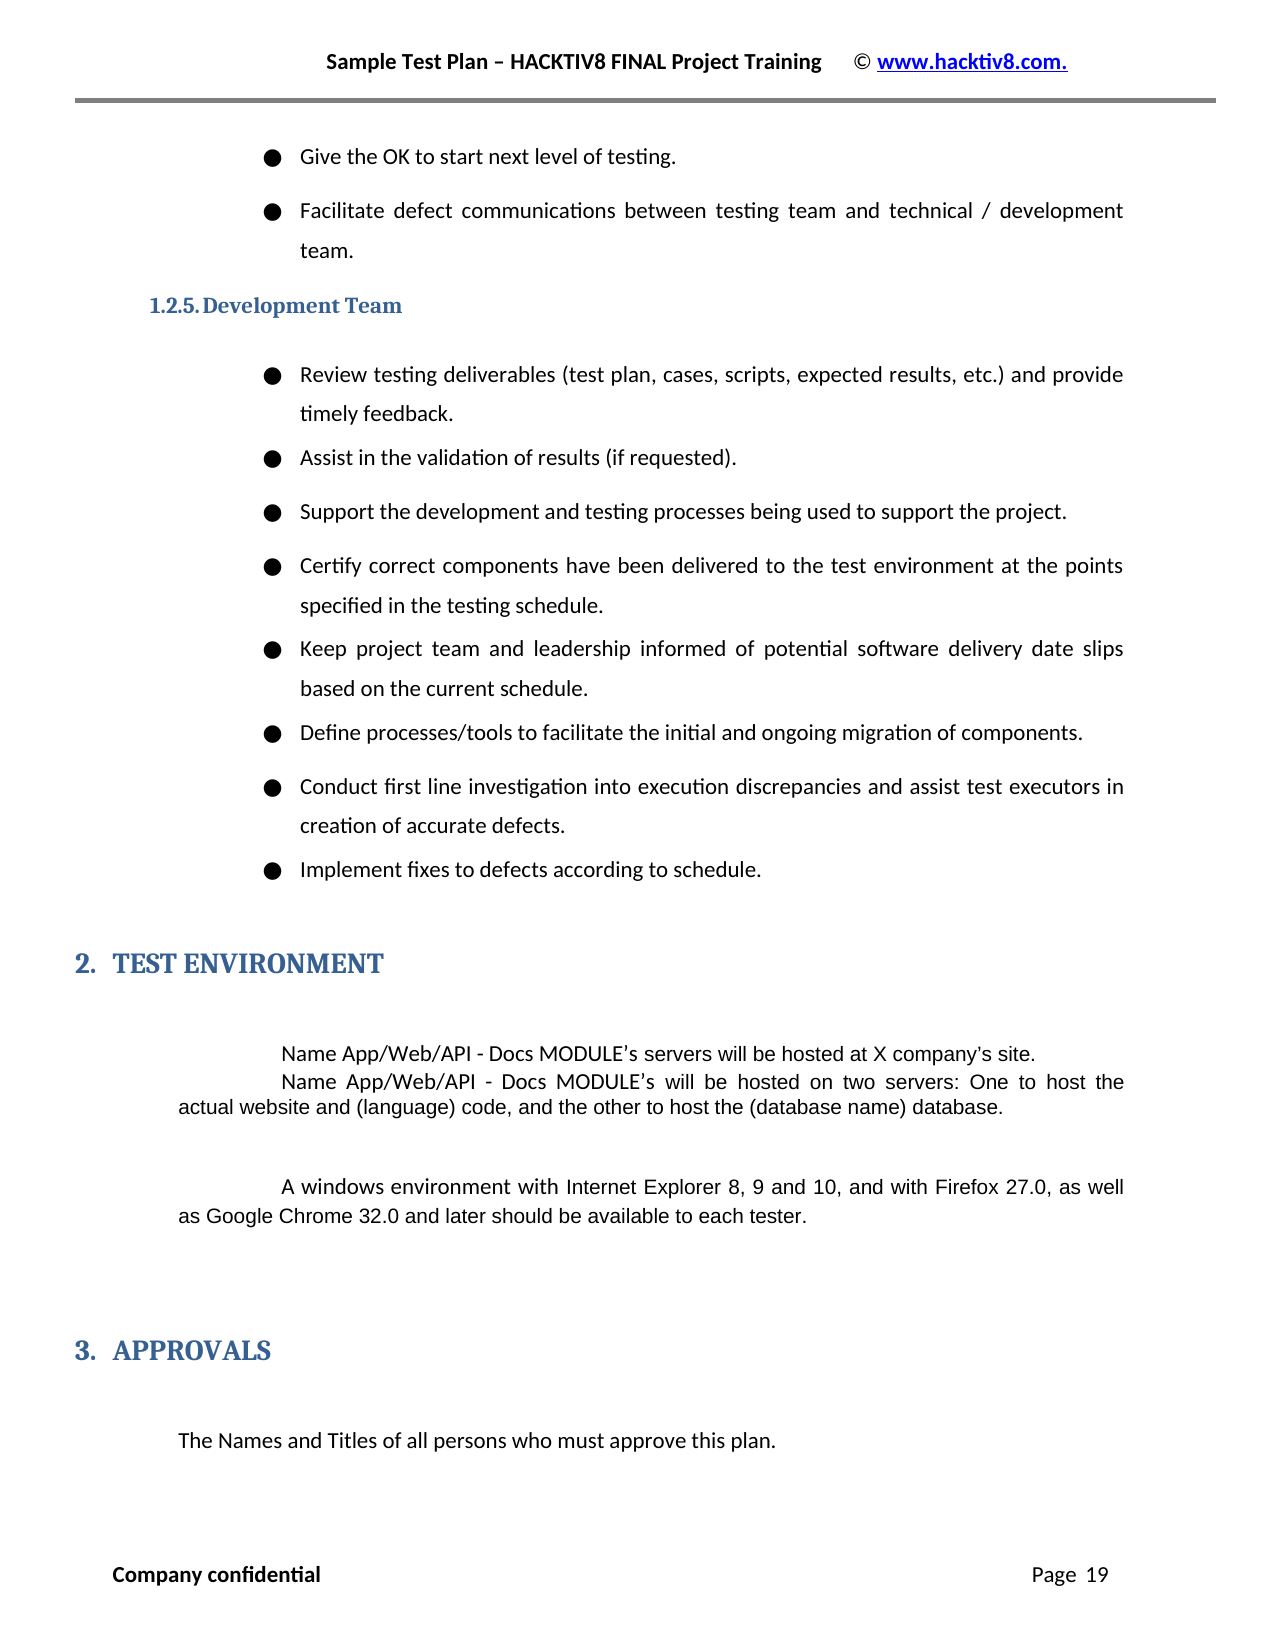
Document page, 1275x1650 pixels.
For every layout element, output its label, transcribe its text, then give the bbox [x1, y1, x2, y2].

list Certify correct components have been delivered to the test environment at the points specified in the testing schedule. [262, 539, 1125, 619]
text Name App/Web/API - Docs MODULE’s will be hosted on two servers: One to host the actual website and (language) code, and the other to host the (database name) database. [178, 1067, 1125, 1119]
list Define processes/tools to facilitate the initial and ongoing migration of components. [262, 706, 1125, 753]
subtitle TEST ENVIRONMENT [75, 947, 1125, 981]
list Keep project team and leadership informed of potential software delivery date slips based on the current schedule. [262, 623, 1125, 702]
subtitle APPROVALS [75, 1334, 1125, 1368]
list Conduct first line investigation into execution discrepancies and assist test executors in creation of accurate defects. [262, 760, 1125, 839]
list Implement fixes to defects according to schedule. [262, 843, 1125, 891]
subtitle Development Team [150, 293, 1125, 319]
list Assist in the validation of results (if requested). [262, 432, 1125, 479]
text The Names and Titles of all persons who must approve this plan. [178, 1426, 1125, 1454]
list Facilitate defect communications between testing team and technical / development team. [262, 185, 1125, 264]
list Review testing deliverables (test plan, cases, scripts, expected results, etc.) and provide timely feedback. [262, 348, 1125, 427]
text A windows environment with Internet Explorer 8, 9 and 10, and with Firefox 27.0, as well as Google Chrome 32.0 and later should be available to each tester. [178, 1172, 1125, 1228]
list Give the OK to start next level of testing. [262, 131, 1125, 178]
list Support the development and testing processes being used to support the project. [262, 486, 1125, 533]
text Name App/Web/API - Docs MODULE’s servers will be hosted at X company’s site. [178, 1039, 1125, 1067]
